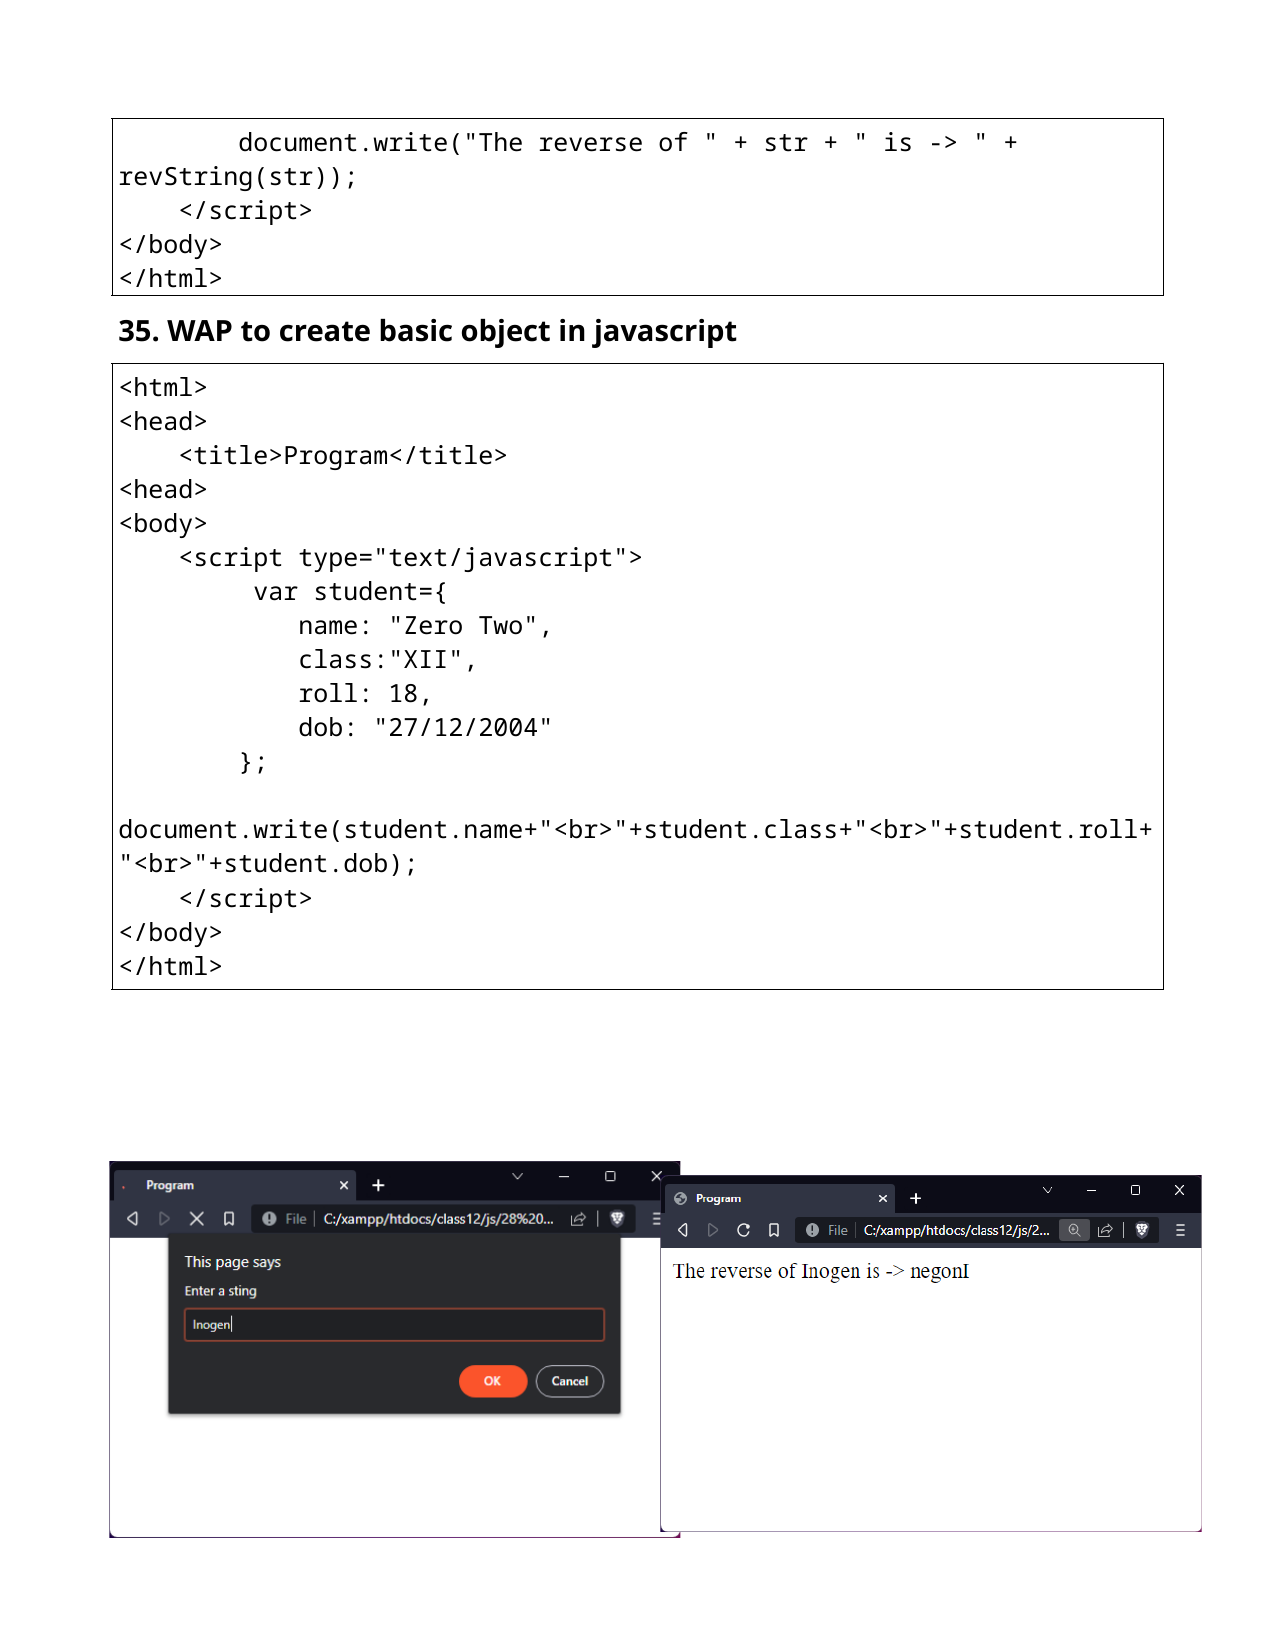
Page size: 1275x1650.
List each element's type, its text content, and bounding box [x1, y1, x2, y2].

text var student={ [118, 574, 1157, 608]
text <head> [118, 471, 1157, 506]
text document.write("The reverse of " + str + " is -> " + revString(str)); [113, 119, 1163, 193]
text dob: "27/12/2004" [118, 710, 1157, 744]
text <html> [113, 364, 1163, 403]
text document.write(student.name+"<br>"+student.class+"<br>"+student.roll+"<br>"+student.dob); [118, 778, 1157, 880]
text <body> [118, 506, 1157, 539]
text name: "Zero Two", [118, 608, 1157, 642]
text </script> [118, 193, 1157, 227]
text </body> [118, 914, 1157, 942]
picture [109, 1161, 1202, 1538]
text </html> [113, 254, 1163, 295]
text class:"XII", [118, 642, 1157, 676]
text </body> [118, 227, 1157, 254]
subtitle 35. WAP to create basic object in javascript [118, 310, 1157, 350]
text </script> [118, 880, 1157, 914]
text <title>Program</title> [118, 437, 1157, 471]
text <head> [118, 403, 1157, 437]
text </html> [113, 942, 1163, 989]
text }; [118, 744, 1157, 778]
text <script type="text/javascript"> [118, 539, 1157, 574]
text roll: 18, [118, 676, 1157, 710]
